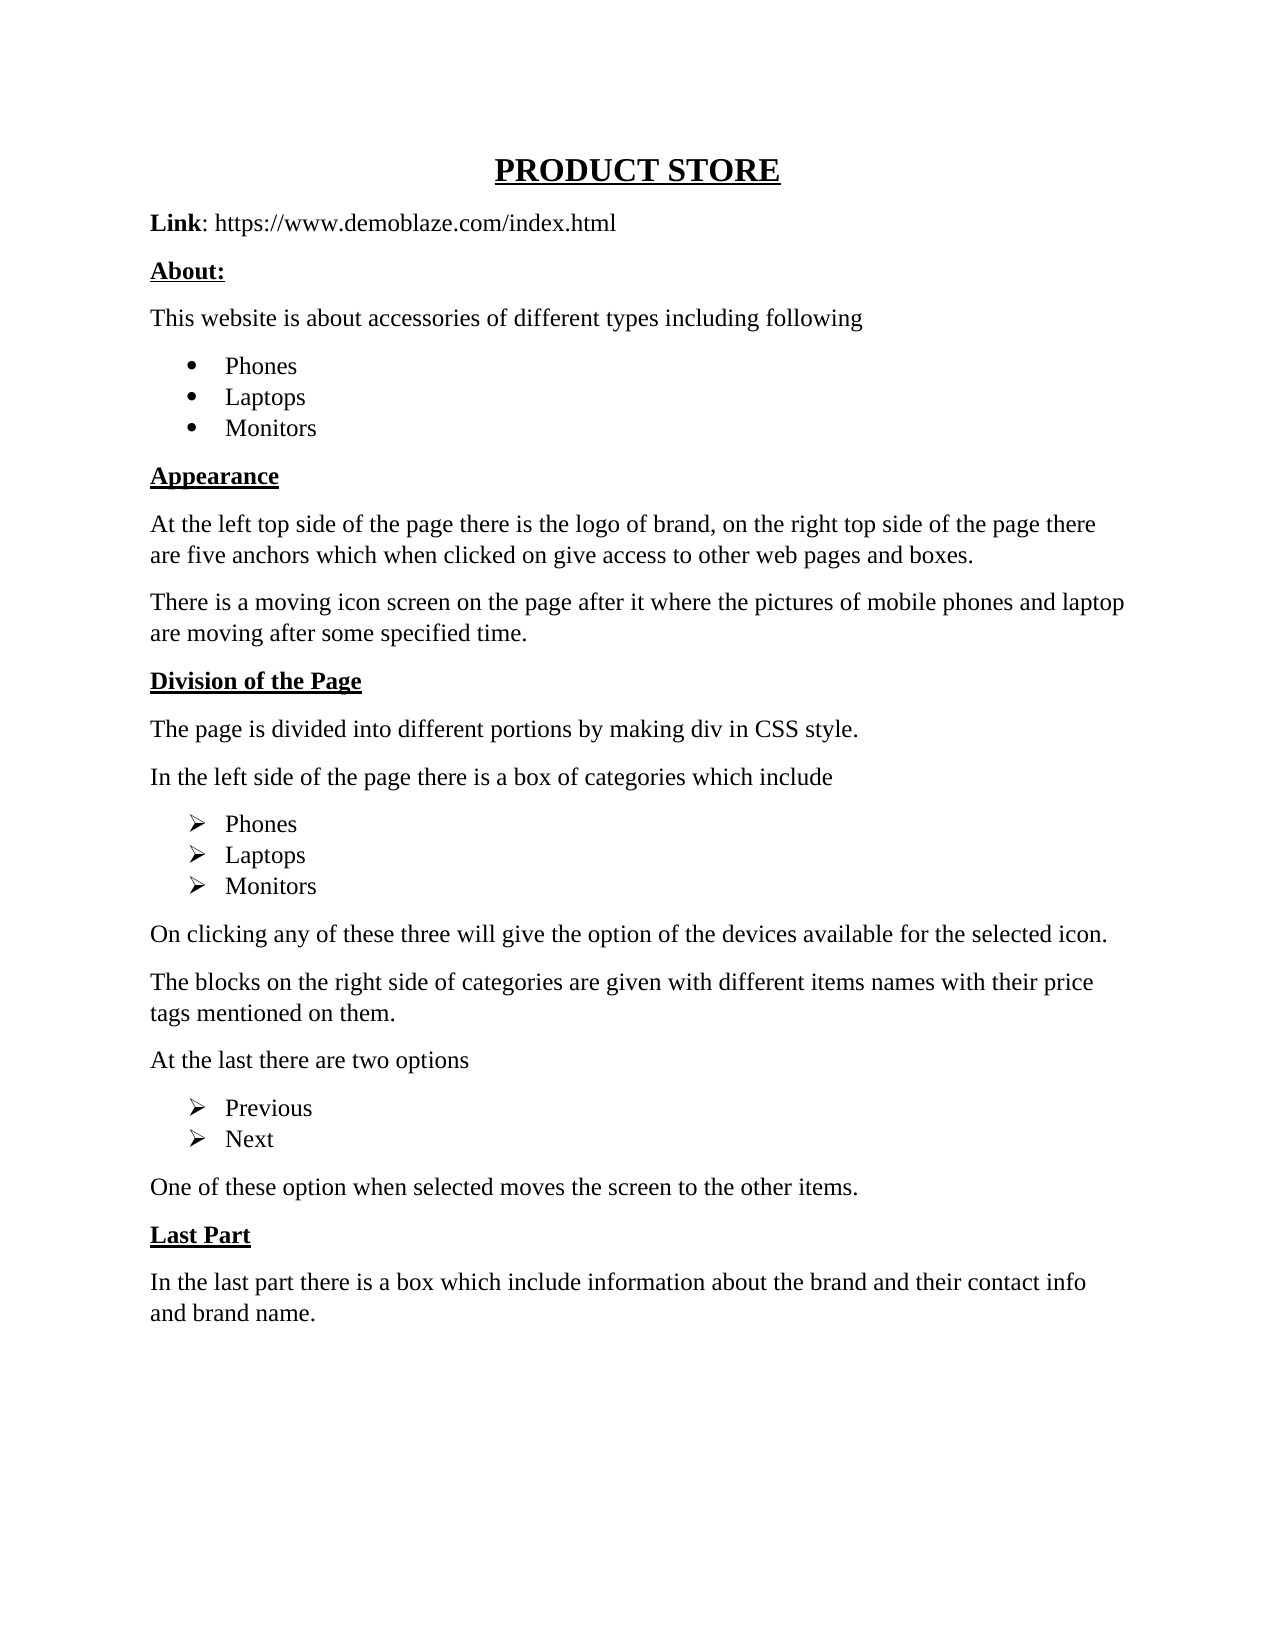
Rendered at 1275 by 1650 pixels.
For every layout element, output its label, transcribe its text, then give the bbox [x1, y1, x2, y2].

list Previous [187, 1093, 1125, 1122]
list Laptops [187, 382, 1125, 411]
list Phones [187, 351, 1125, 380]
text There is a moving icon screen on the page after it where the pictures of mobile phones and laptop are moving after some specified time. [150, 587, 1125, 647]
list Laptops [187, 840, 1125, 869]
text Division of the Page [150, 666, 1125, 695]
text The page is divided into different portions by making div in CSS style. [150, 714, 1125, 743]
text Last Part [150, 1220, 1125, 1248]
text This website is about accessories of different types including following [150, 303, 1125, 332]
text In the left side of the page there is a box of categories which include [150, 762, 1125, 790]
text PRODUCT STORE [150, 150, 1125, 188]
list Monitors [187, 413, 1125, 442]
list Monitors [187, 871, 1125, 900]
text The blocks on the right side of categories are given with different items names with their price tags mentioned on them. [150, 967, 1125, 1027]
text Appearance [150, 461, 1125, 490]
text About: [150, 256, 1125, 284]
list Next [187, 1124, 1125, 1153]
text At the left top side of the page there is the logo of brand, on the right top side of the page there are five anchors which when clicked on give access to other web pages and boxes. [150, 509, 1125, 568]
text In the last part there is a box which include information about the brand and their contact info and brand name. [150, 1267, 1125, 1327]
text Link: https://www.demoblaze.com/index.html [150, 208, 1125, 237]
text On clicking any of these three will give the option of the devices available for the selected icon. [150, 919, 1125, 948]
text At the last there are two options [150, 1046, 1125, 1074]
list Phones [187, 809, 1125, 838]
text One of these option when selected moves the screen to the other items. [150, 1172, 1125, 1201]
